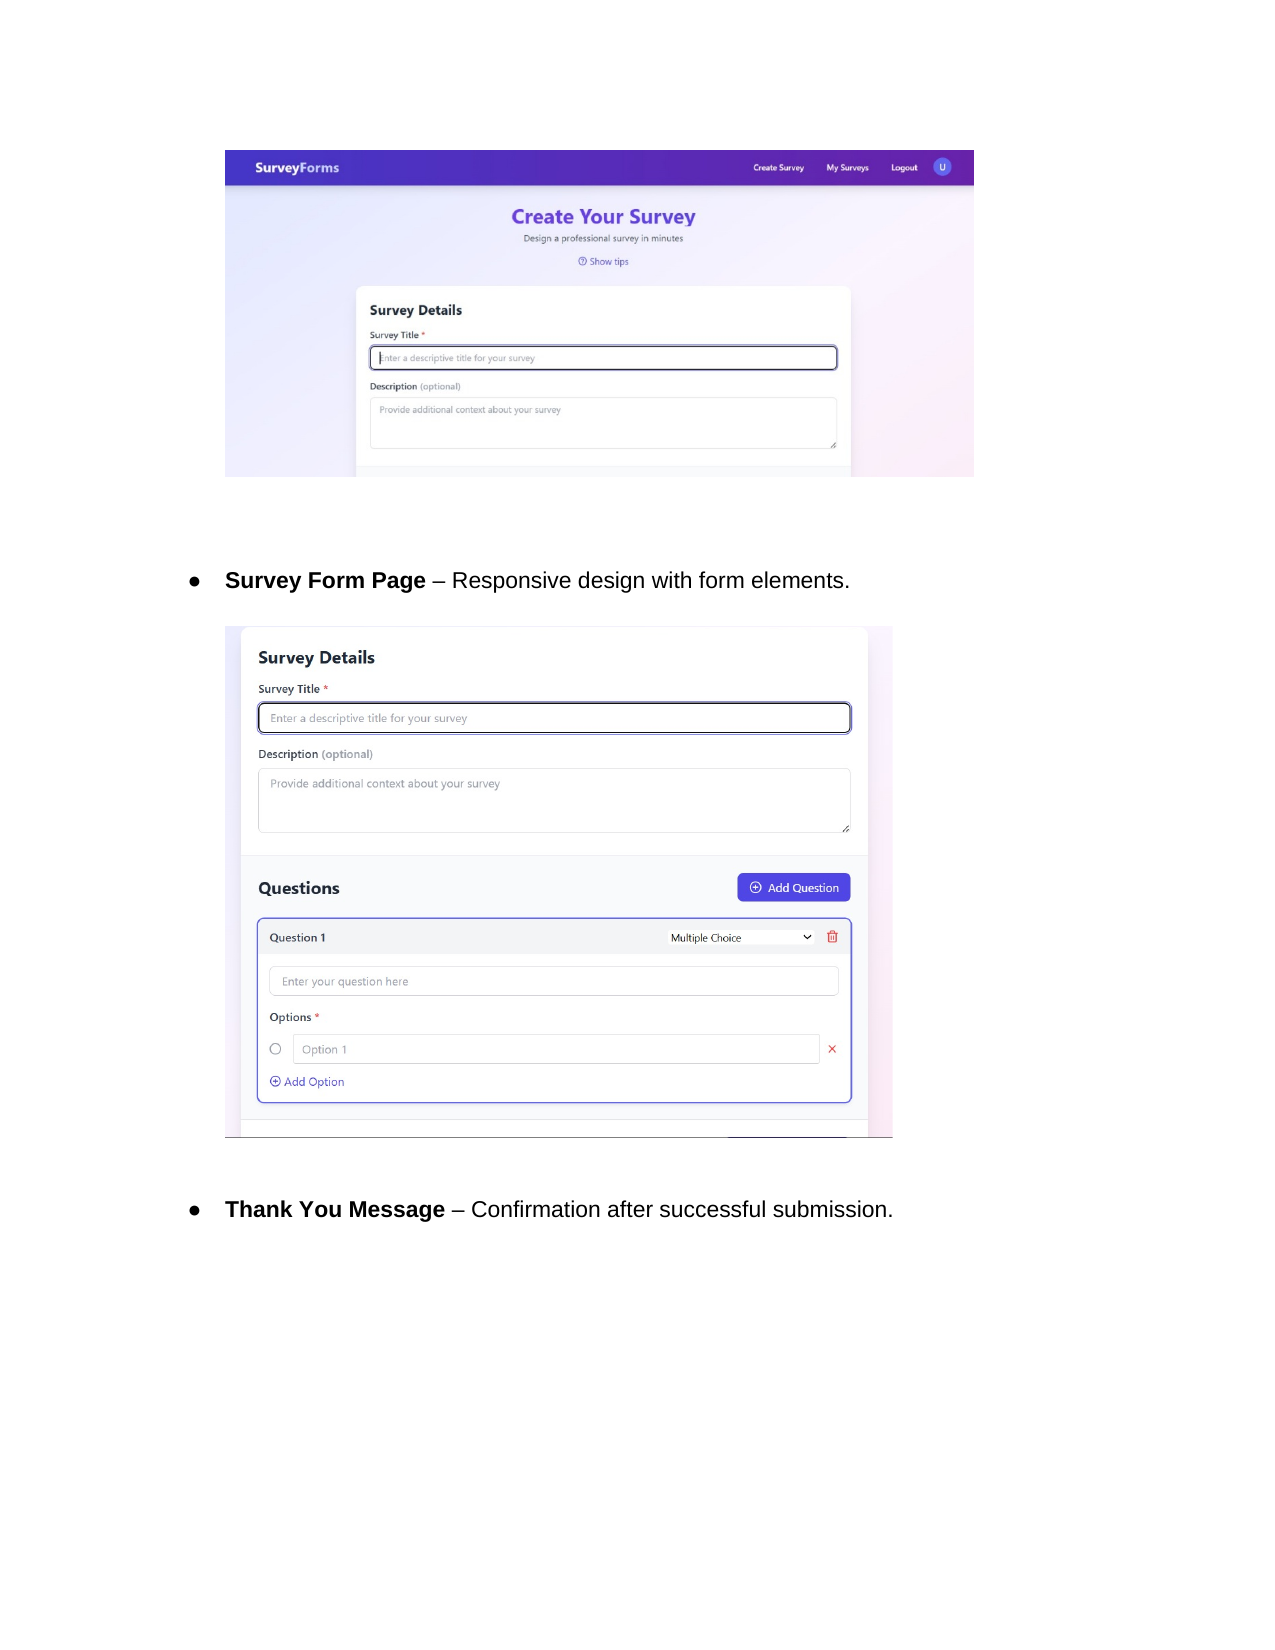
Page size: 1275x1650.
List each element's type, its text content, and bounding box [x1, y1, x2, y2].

list Survey Form Page – Responsive design with form elements. [187, 567, 1125, 593]
picture [225, 626, 893, 1138]
list Thank You Message – Confirmation after successful submission. [187, 1196, 1125, 1222]
picture [225, 150, 974, 477]
